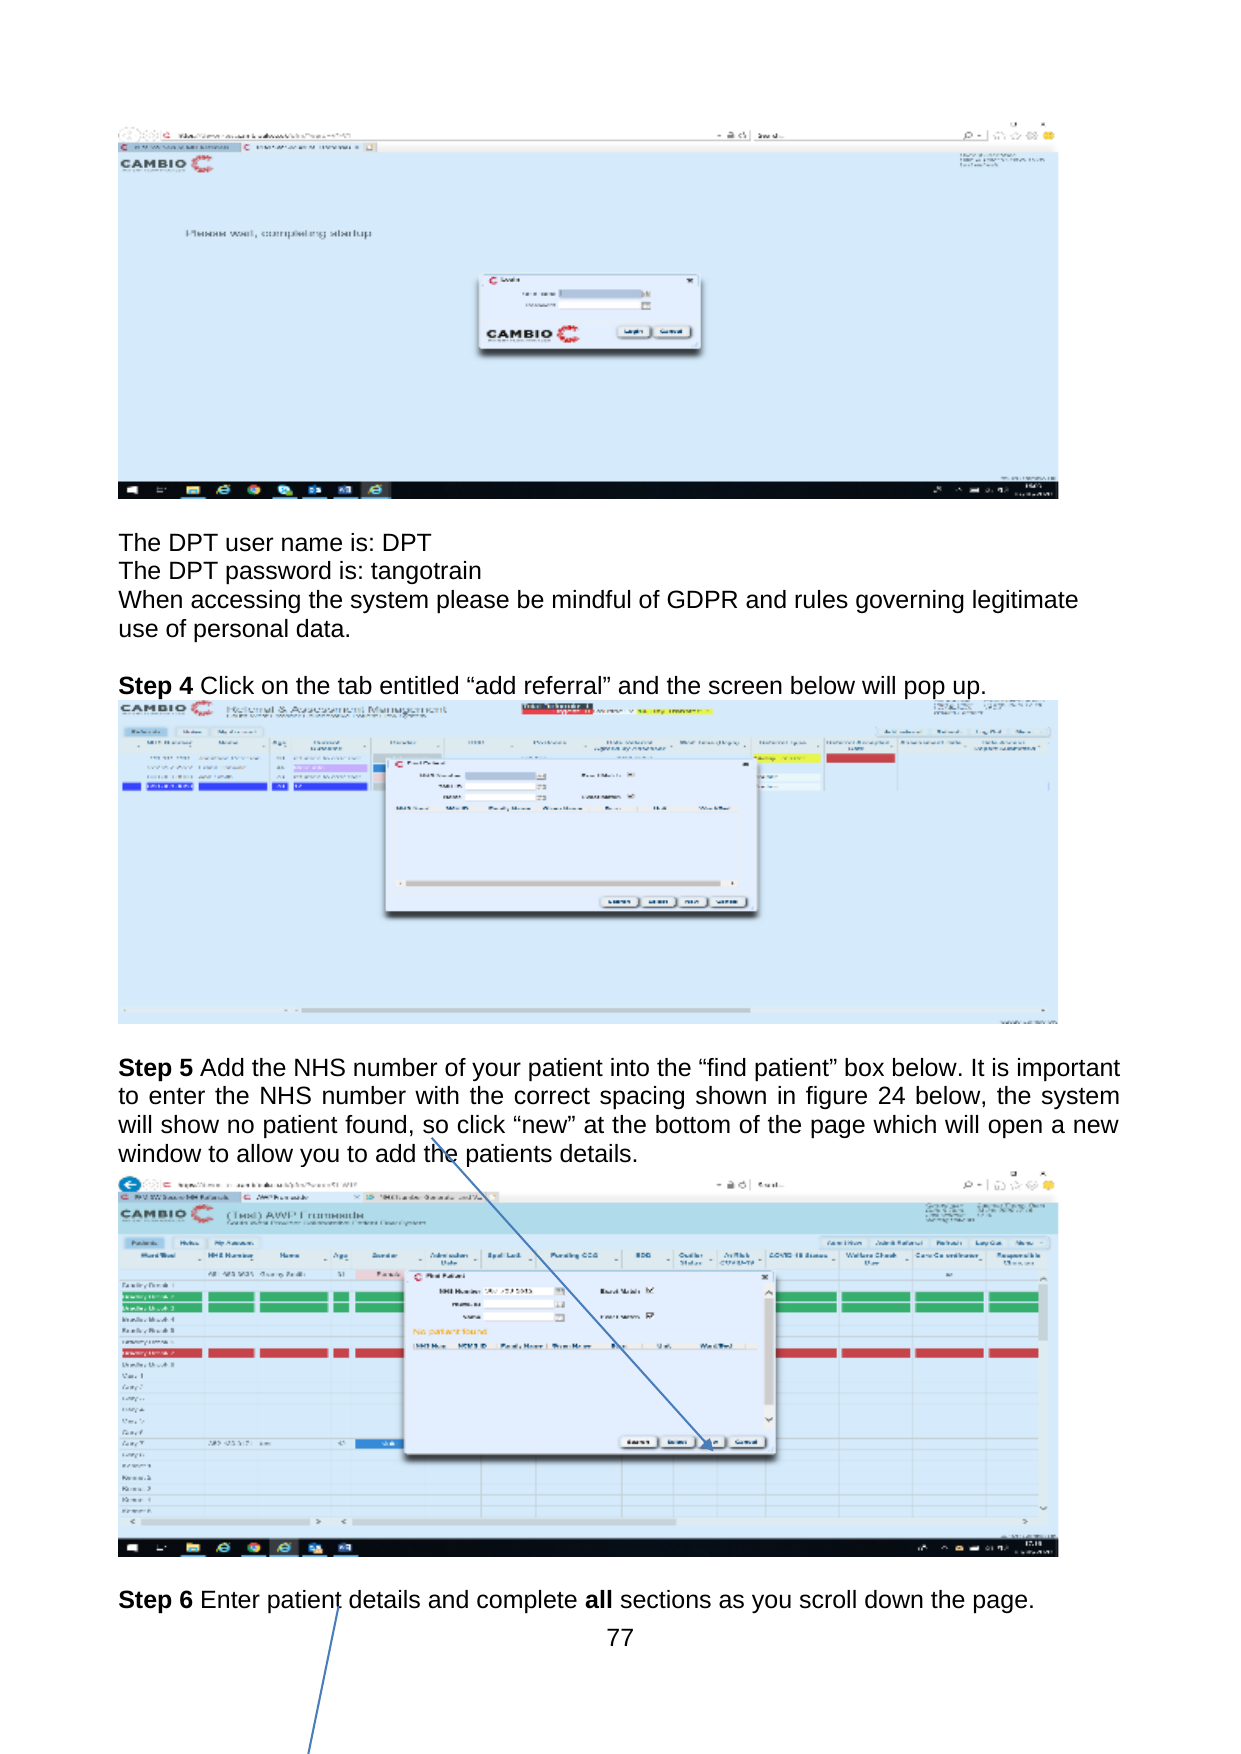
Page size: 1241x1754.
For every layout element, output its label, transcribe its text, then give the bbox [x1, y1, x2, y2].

text The DPT password is: tangotrain [118, 556, 1122, 585]
text The DPT user name is: DPT [118, 527, 1122, 556]
text Step 5 Add the NHS number of your patient into the “find patient” box below. It is important to enter the NHS number with the correct spacing shown in figure 24 below, the system will show no patient found, so click “new” at the bottom of the page which will open a new window to allow you to add the patients details. [118, 1053, 1122, 1168]
text Step 4 Click on the tab entitled “add referral” and the screen below will pop up. [118, 671, 1122, 700]
text When accessing the system please be mindful of GDPR and rules governing legitimate use of personal data. [118, 585, 1122, 642]
picture [118, 1167, 1059, 1557]
picture [118, 700, 1059, 1024]
text Step 6 Enter patient details and complete all sections as you scroll down the page. [118, 1585, 1122, 1614]
picture [118, 118, 1059, 499]
